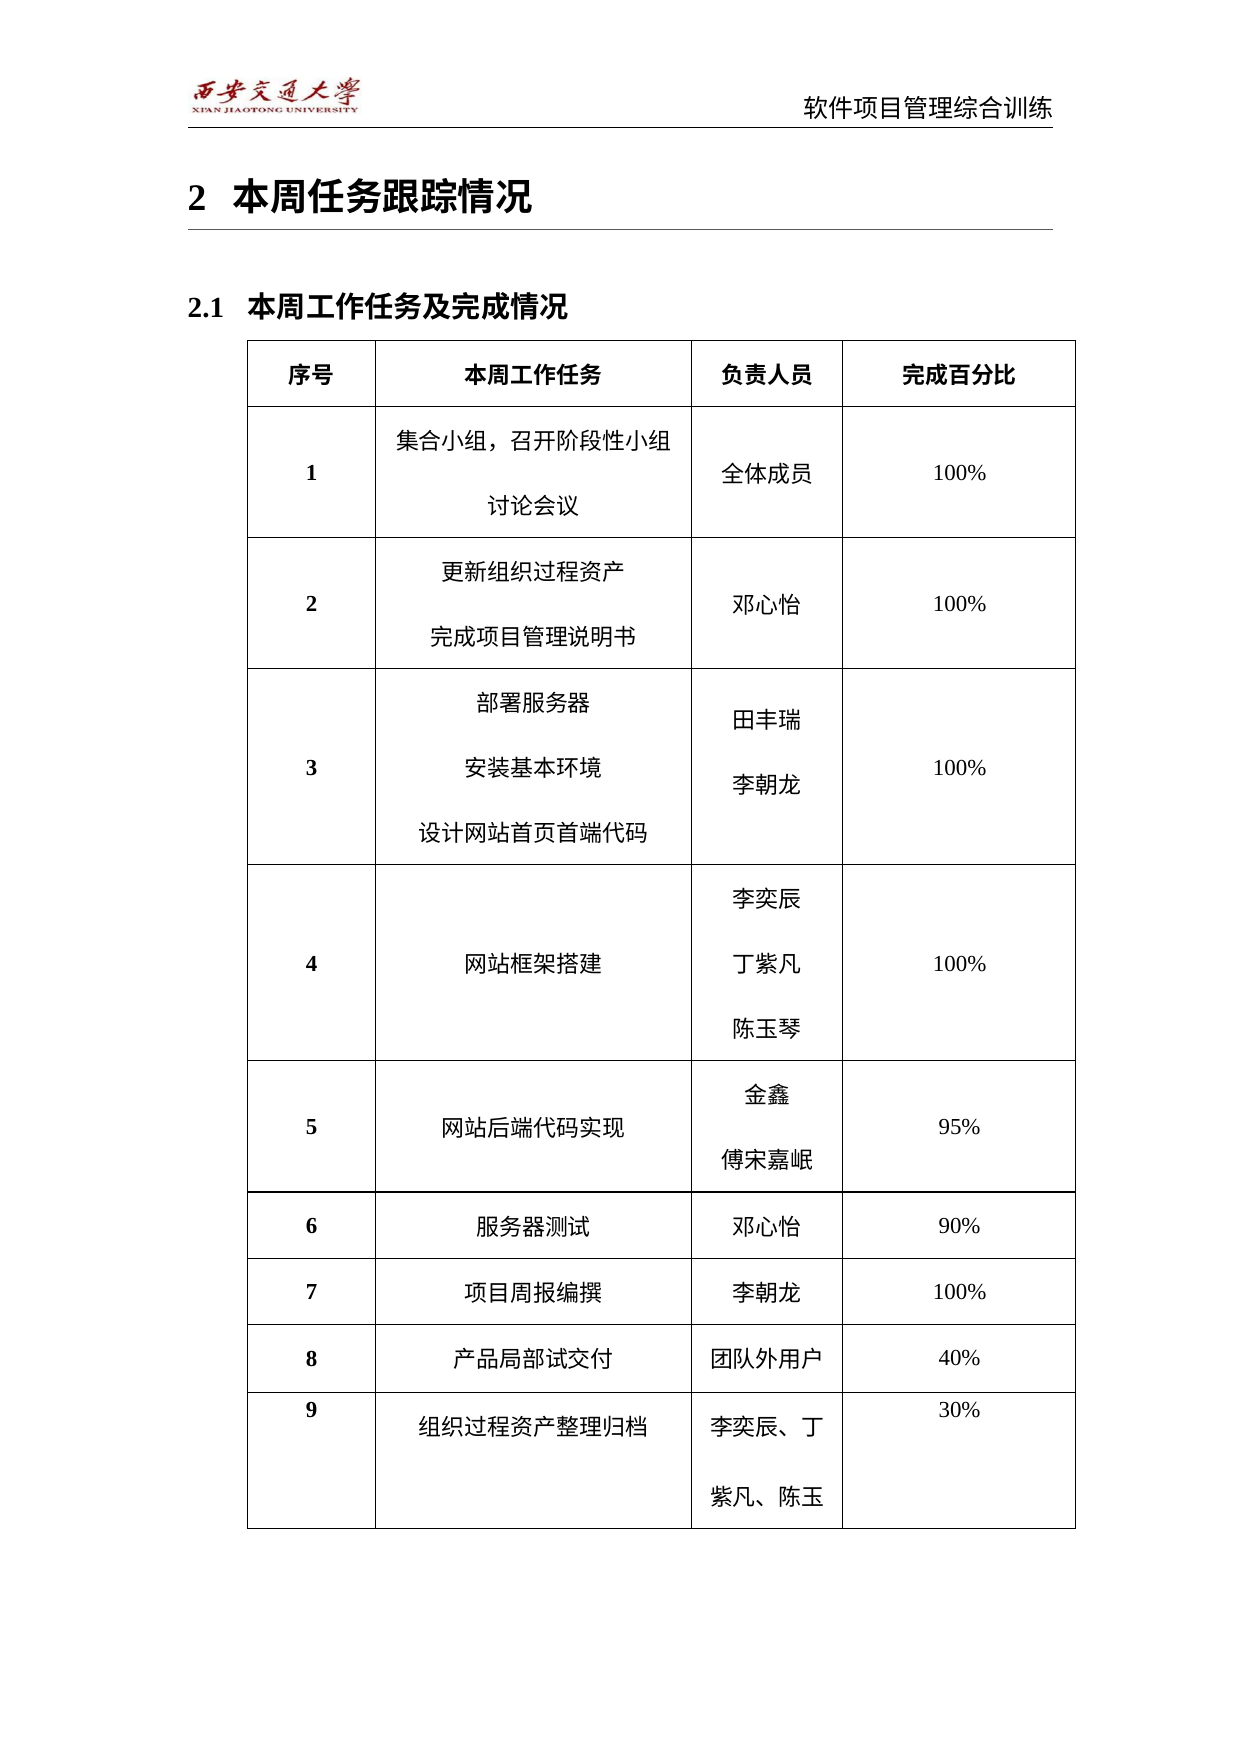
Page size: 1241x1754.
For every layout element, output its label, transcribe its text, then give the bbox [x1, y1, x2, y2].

table_cell 1 [248, 407, 375, 537]
table_cell 网站框架搭建 [376, 865, 691, 1060]
table_cell 95% [843, 1061, 1075, 1191]
table_cell 网站后端代码实现 [376, 1061, 691, 1191]
subtitle 本周工作任务及完成情况 [187, 272, 1053, 337]
table_cell 邓心怡 [692, 1193, 842, 1257]
table_cell 8 [248, 1325, 375, 1392]
table_cell 团队外用户 [692, 1325, 842, 1392]
table_cell 5 [248, 1061, 375, 1191]
table_cell 李奕辰、丁紫凡、陈玉琴 [692, 1393, 842, 1528]
table_cell 邓心怡 [692, 538, 842, 668]
table_cell 更新组织过程资产 完成项目管理说明书 [376, 538, 691, 668]
table_cell 40% [843, 1325, 1075, 1392]
table_cell 90% [843, 1193, 1075, 1257]
table_cell 100% [843, 865, 1075, 1060]
table_cell 100% [843, 538, 1075, 668]
table_cell 100% [843, 669, 1075, 864]
table_cell 服务器测试 [376, 1193, 691, 1257]
table_cell 组织过程资产整理归档 [376, 1393, 691, 1528]
table_cell 金鑫 傅宋嘉岷 [692, 1061, 842, 1191]
table_cell 3 [248, 669, 375, 864]
table_cell 9 [248, 1393, 375, 1528]
table_cell 产品局部试交付 [376, 1325, 691, 1392]
table_cell 100% [843, 1259, 1075, 1323]
table_cell 7 [248, 1259, 375, 1323]
table_header 本周工作任务 [376, 341, 691, 406]
subtitle 本周任务跟踪情况 [187, 162, 1053, 230]
table_cell 30% [843, 1393, 1075, 1528]
table_cell 6 [248, 1193, 375, 1257]
table_cell 李奕辰 丁紫凡 陈玉琴 [692, 865, 842, 1060]
table_cell 2 [248, 538, 375, 668]
table_header 负责人员 [692, 341, 842, 406]
table_cell 4 [248, 865, 375, 1060]
table_cell 集合小组，召开阶段性小组讨论会议 [376, 407, 691, 537]
table_cell 田丰瑞 李朝龙 [692, 669, 842, 864]
picture [187, 77, 363, 114]
table_header 序号 [248, 341, 375, 406]
table_header 完成百分比 [843, 341, 1075, 406]
table_cell 项目周报编撰 [376, 1259, 691, 1323]
table_cell 100% [843, 407, 1075, 537]
table_cell 李朝龙 [692, 1259, 842, 1323]
table_cell 全体成员 [692, 407, 842, 537]
table_cell 部署服务器 安装基本环境 设计网站首页首端代码 [376, 669, 691, 864]
